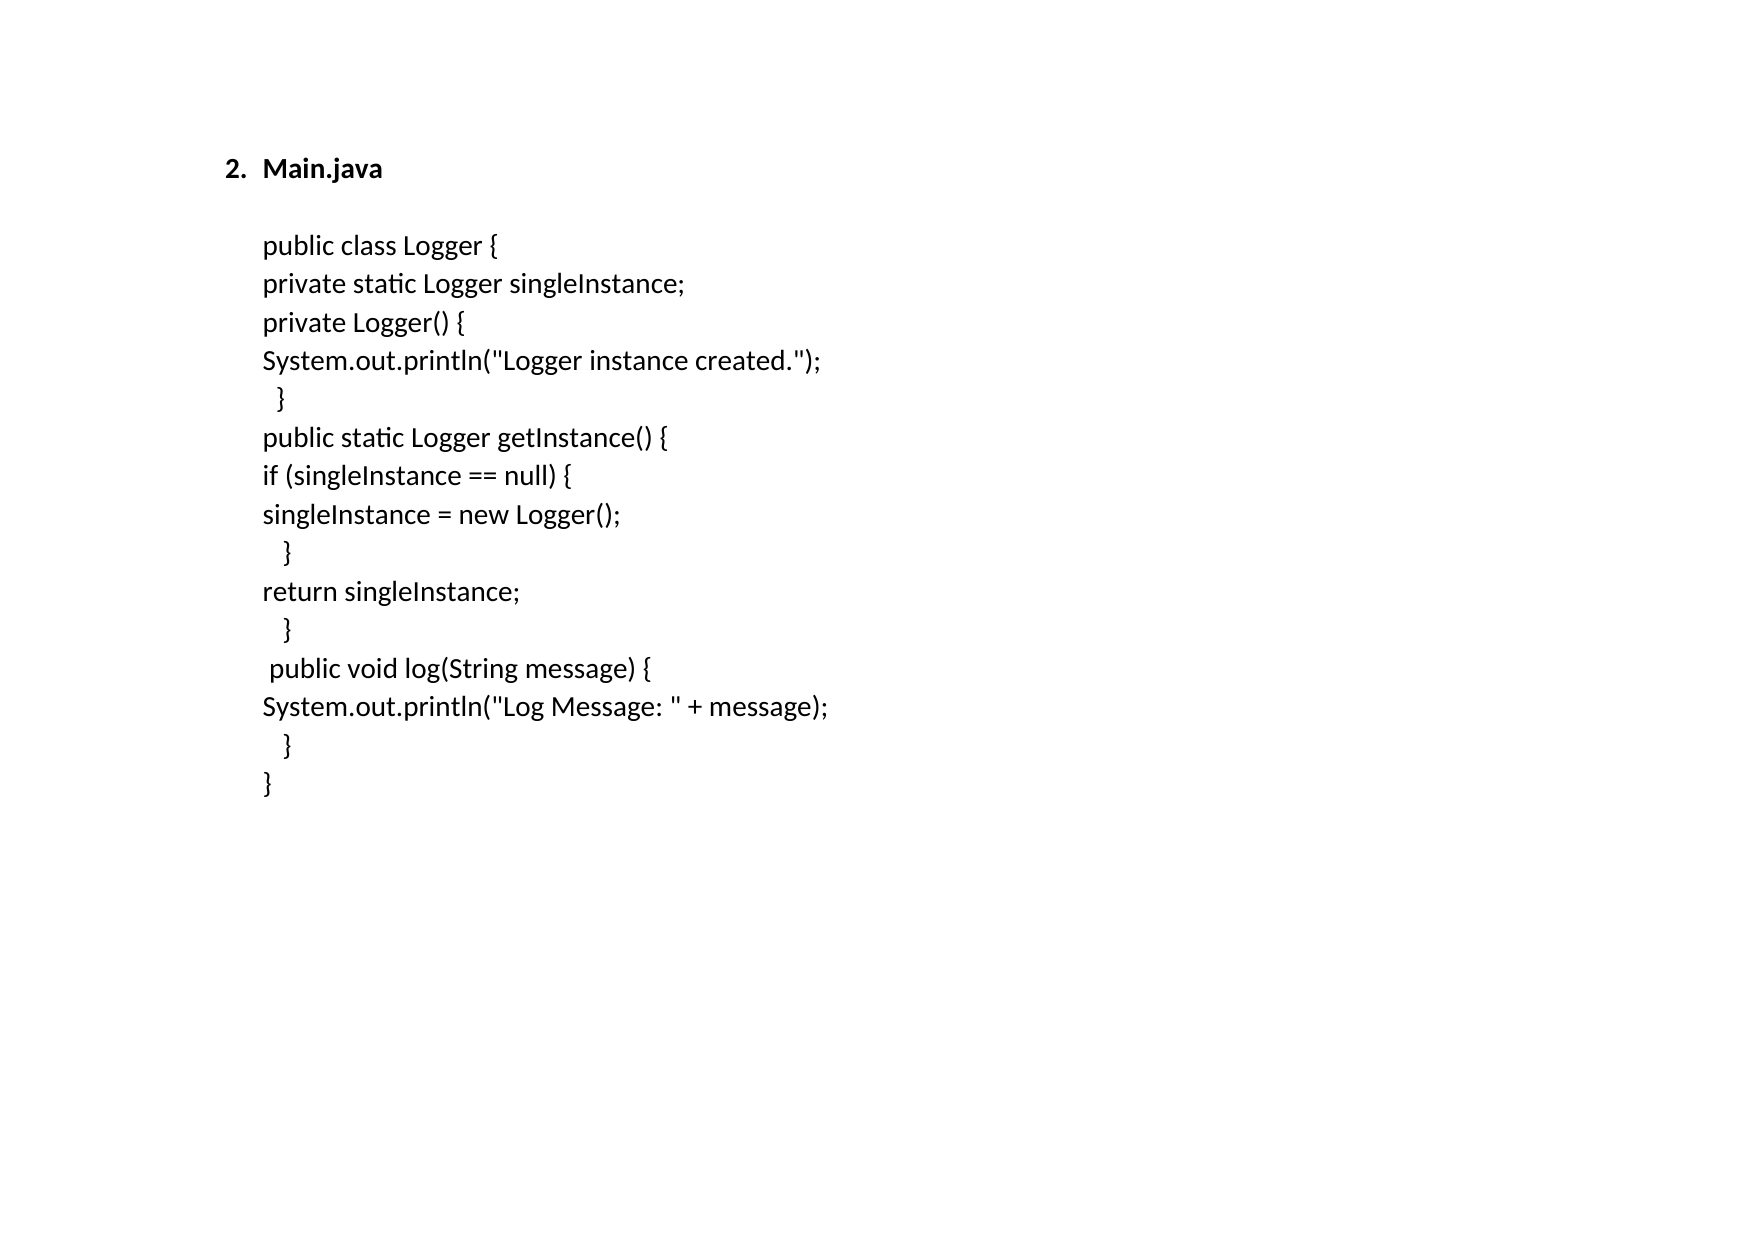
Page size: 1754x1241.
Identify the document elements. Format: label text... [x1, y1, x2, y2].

list if (singleInstance == null) { [262, 457, 1604, 493]
list } [262, 381, 1604, 416]
list public static Logger getInstance() { [262, 419, 1604, 455]
list private Logger() { [262, 304, 1604, 339]
list public void log(String message) { [262, 650, 1604, 685]
list Main.java [225, 150, 1604, 186]
list } [262, 727, 1604, 762]
list } [262, 611, 1604, 647]
list public class Logger { [262, 227, 1604, 262]
list System.out.println("Logger instance created."); [262, 342, 1604, 378]
list System.out.println("Log Message: " + message); [262, 688, 1604, 724]
list } [262, 765, 1604, 801]
list return singleInstance; [262, 573, 1604, 608]
list } [262, 534, 1604, 570]
list private static Logger singleInstance; [262, 265, 1604, 301]
list singleInstance = new Logger(); [262, 496, 1604, 532]
